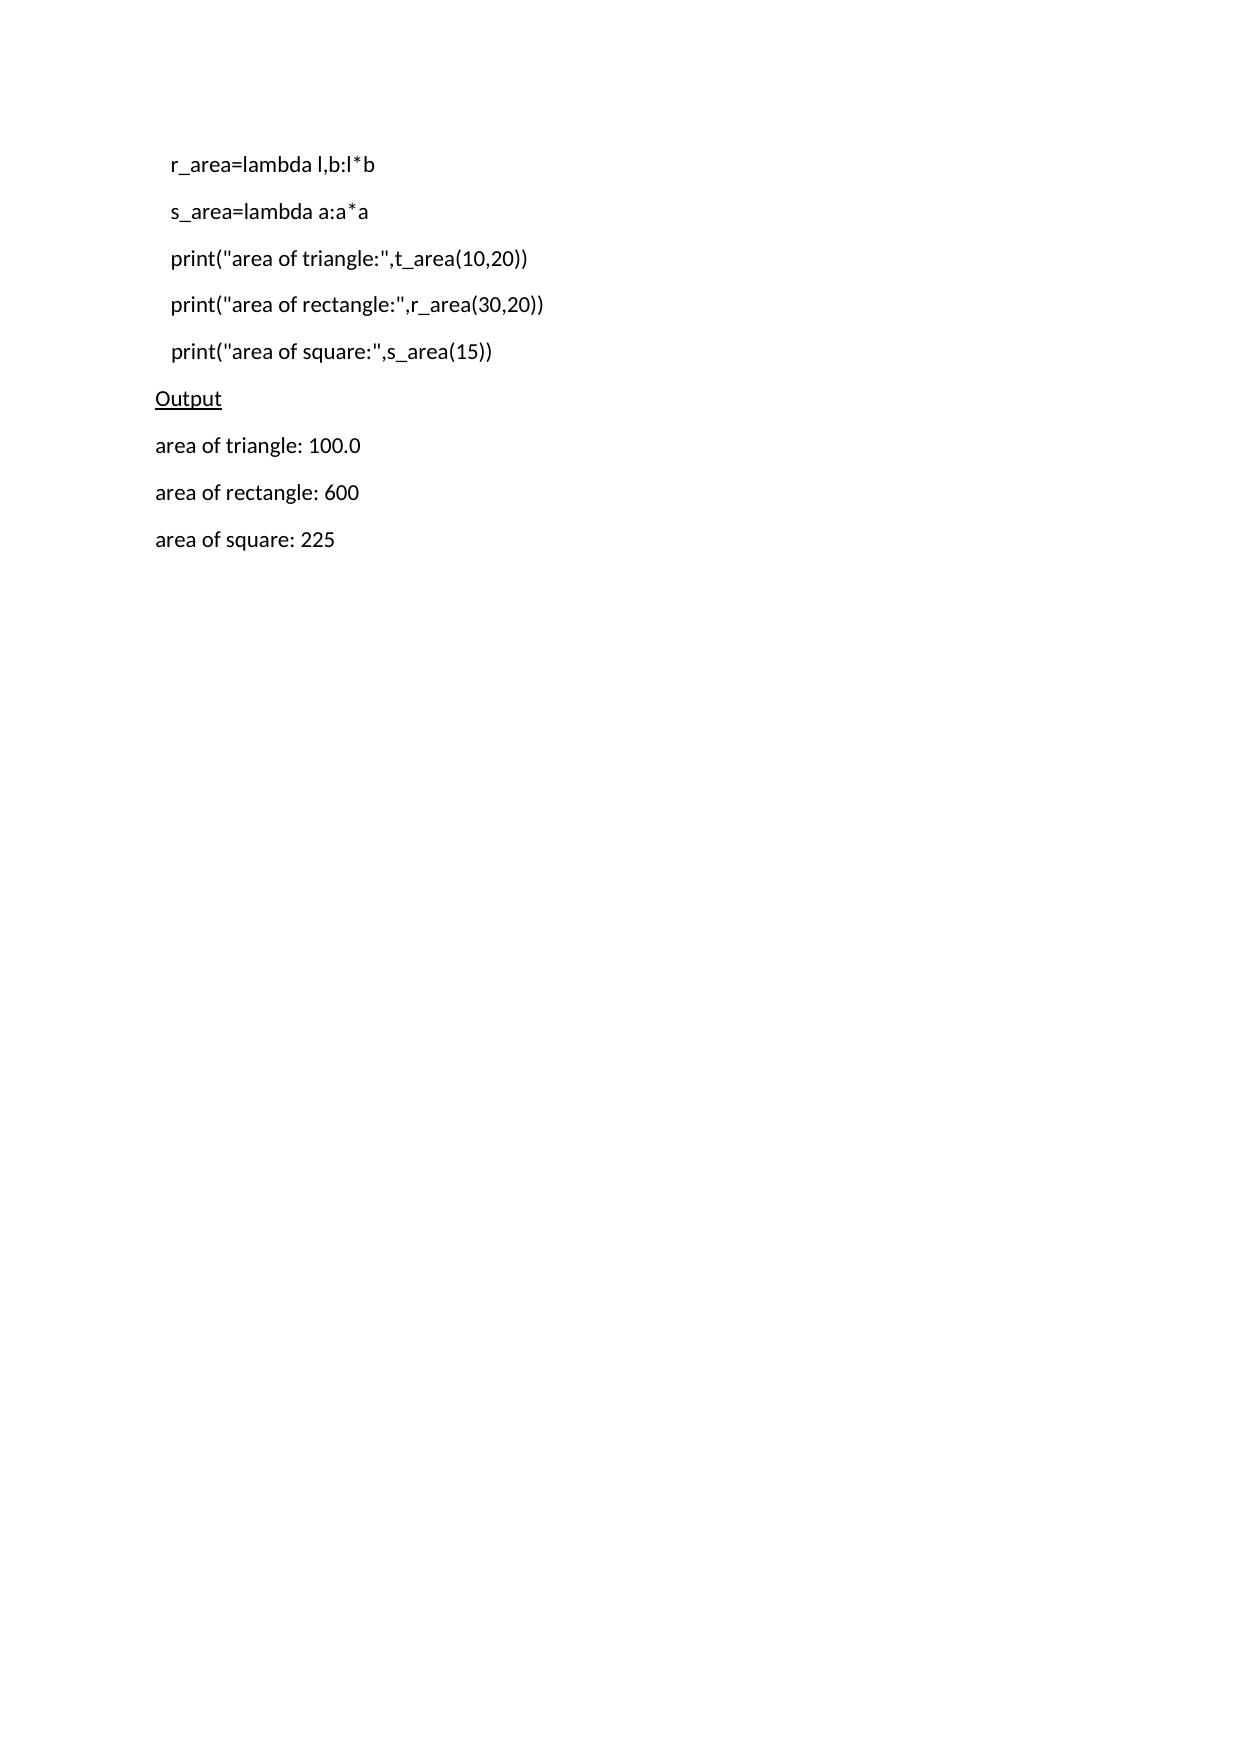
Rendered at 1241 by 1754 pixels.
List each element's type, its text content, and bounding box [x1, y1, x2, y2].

text s_area=lambda a:a*a [150, 197, 1090, 225]
text print("area of triangle:",t_area(10,20)) [150, 244, 1090, 272]
text Output [150, 384, 1090, 412]
text r_area=lambda l,b:l*b [150, 150, 1090, 178]
text print("area of square:",s_area(15)) [150, 337, 1090, 366]
text area of rectangle: 600 [150, 478, 1090, 506]
text print("area of rectangle:",r_area(30,20)) [150, 291, 1090, 319]
text area of triangle: 100.0 [150, 431, 1090, 459]
text area of square: 225 [150, 525, 1090, 553]
